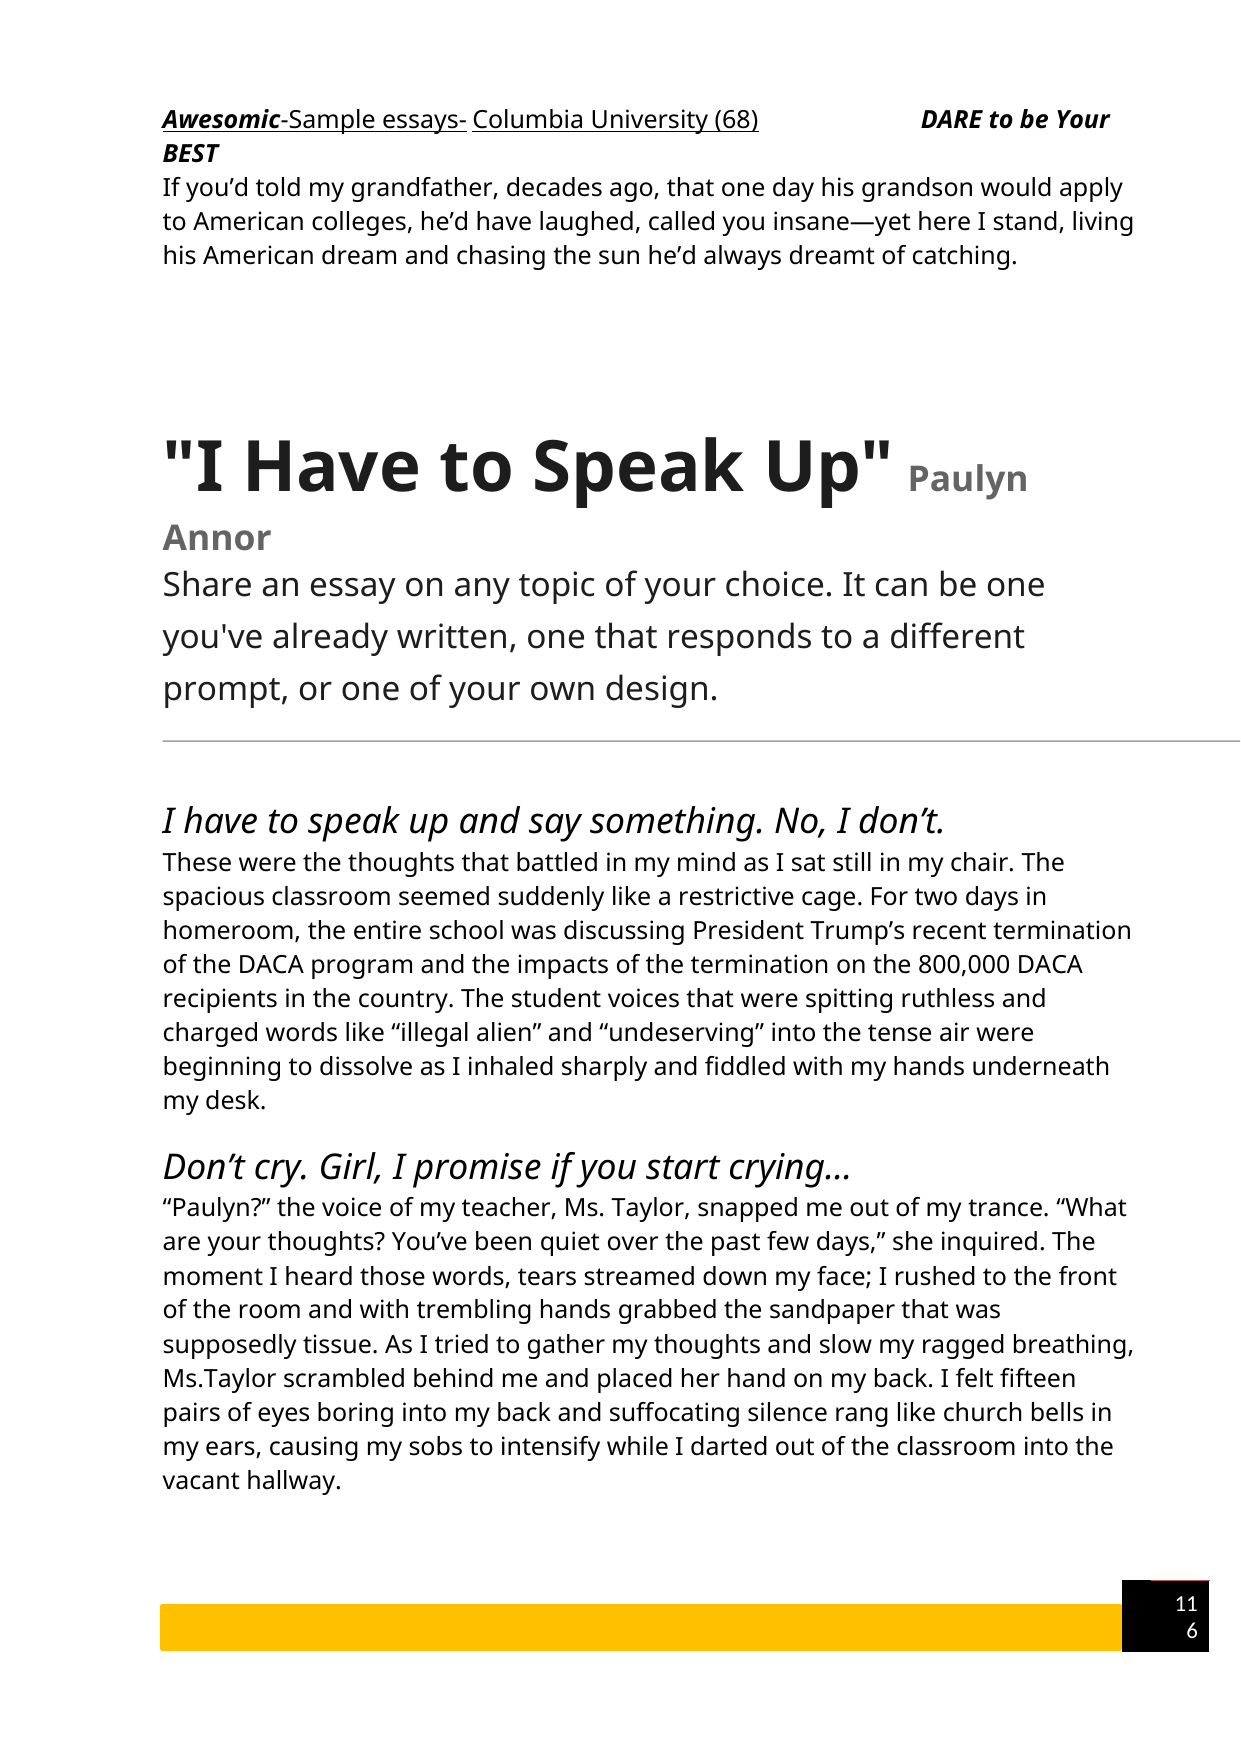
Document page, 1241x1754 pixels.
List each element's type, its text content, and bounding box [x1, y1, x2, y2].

text “Paulyn?” the voice of my teacher, Ms. Taylor, snapped me out of my trance. “What are your thoughts? You’ve been quiet over the past few days,” she inquired. The moment I heard those words, tears streamed down my face; I rushed to the front of the room and with trembling hands grabbed the sandpaper that was supposedly tissue. As I tried to gather my thoughts and slow my ragged breathing, Ms.Taylor scrambled behind me and placed her hand on my back. I felt fifteen pairs of eyes boring into my back and suffocating silence rang like church bells in my ears, causing my sobs to intensify while I darted out of the classroom into the vacant hallway. [162, 1190, 1137, 1497]
subtitle Share an essay on any topic of your choice. It can be one you've already written, one that responds to a different prompt, or one of your own design. [162, 560, 1137, 710]
text I have to speak up and say something. No, I don’t. [162, 796, 1137, 844]
subtitle "I Have to Speak Up" Paulyn Annor [162, 416, 1137, 560]
text These were the thoughts that battled in my mind as I sat still in my chair. The spacious classroom seemed suddenly like a restrictive cage. For two days in homeroom, the entire school was discussing President Trump’s recent termination of the DACA program and the impacts of the termination on the 800,000 DACA recipients in the country. The student voices that were spitting ruthless and charged words like “illegal alien” and “undeserving” into the tense air were beginning to dissolve as I inhaled sharply and fiddled with my hands underneath my desk. [162, 844, 1137, 1117]
text Don’t cry. Girl, I promise if you start crying… [162, 1142, 1137, 1190]
text If you’d told my grandfather, decades ago, that one day his grandson would apply to American colleges, he’d have laughed, called you insane—yet here I stand, living his American dream and chasing the sun he’d always dreamt of catching. [162, 170, 1137, 272]
